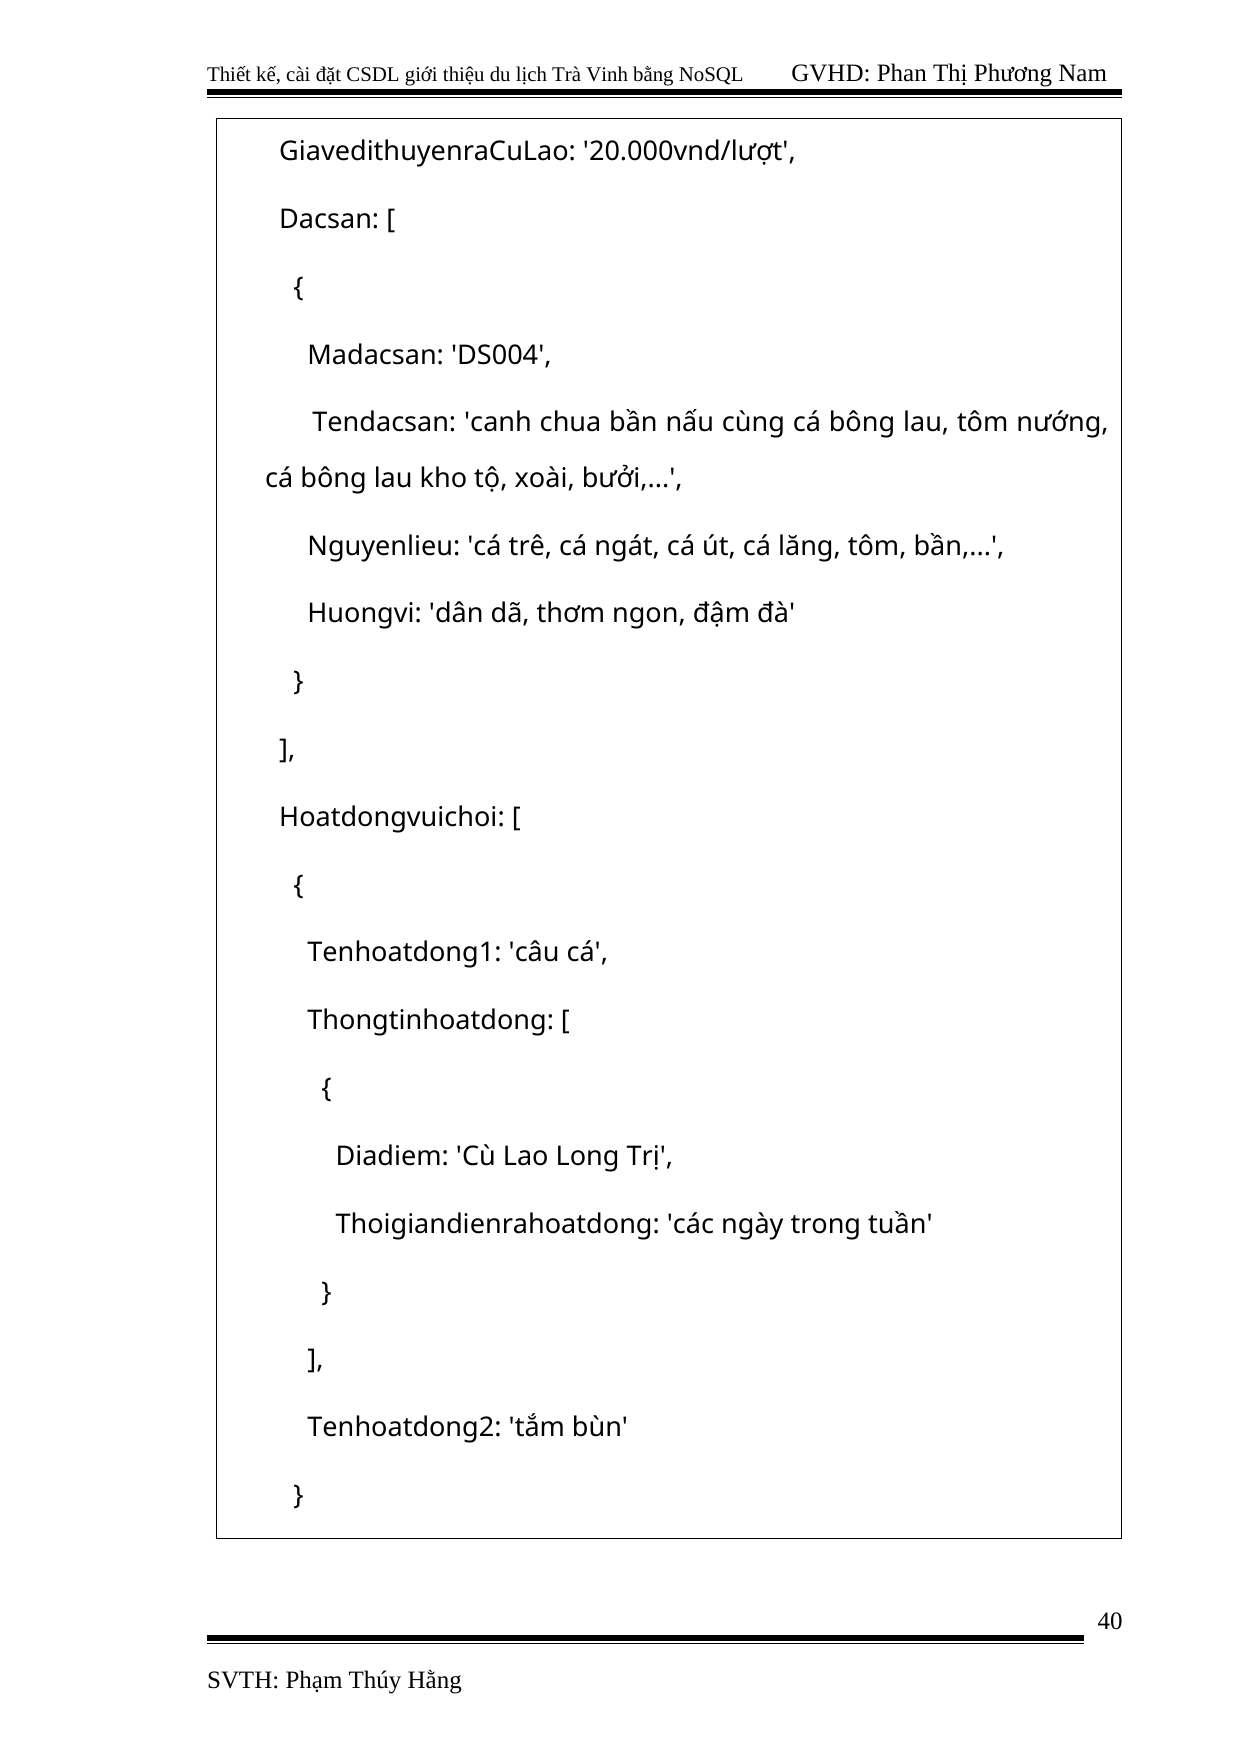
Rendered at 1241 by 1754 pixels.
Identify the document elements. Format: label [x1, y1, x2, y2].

table_header [217, 119, 1121, 1538]
